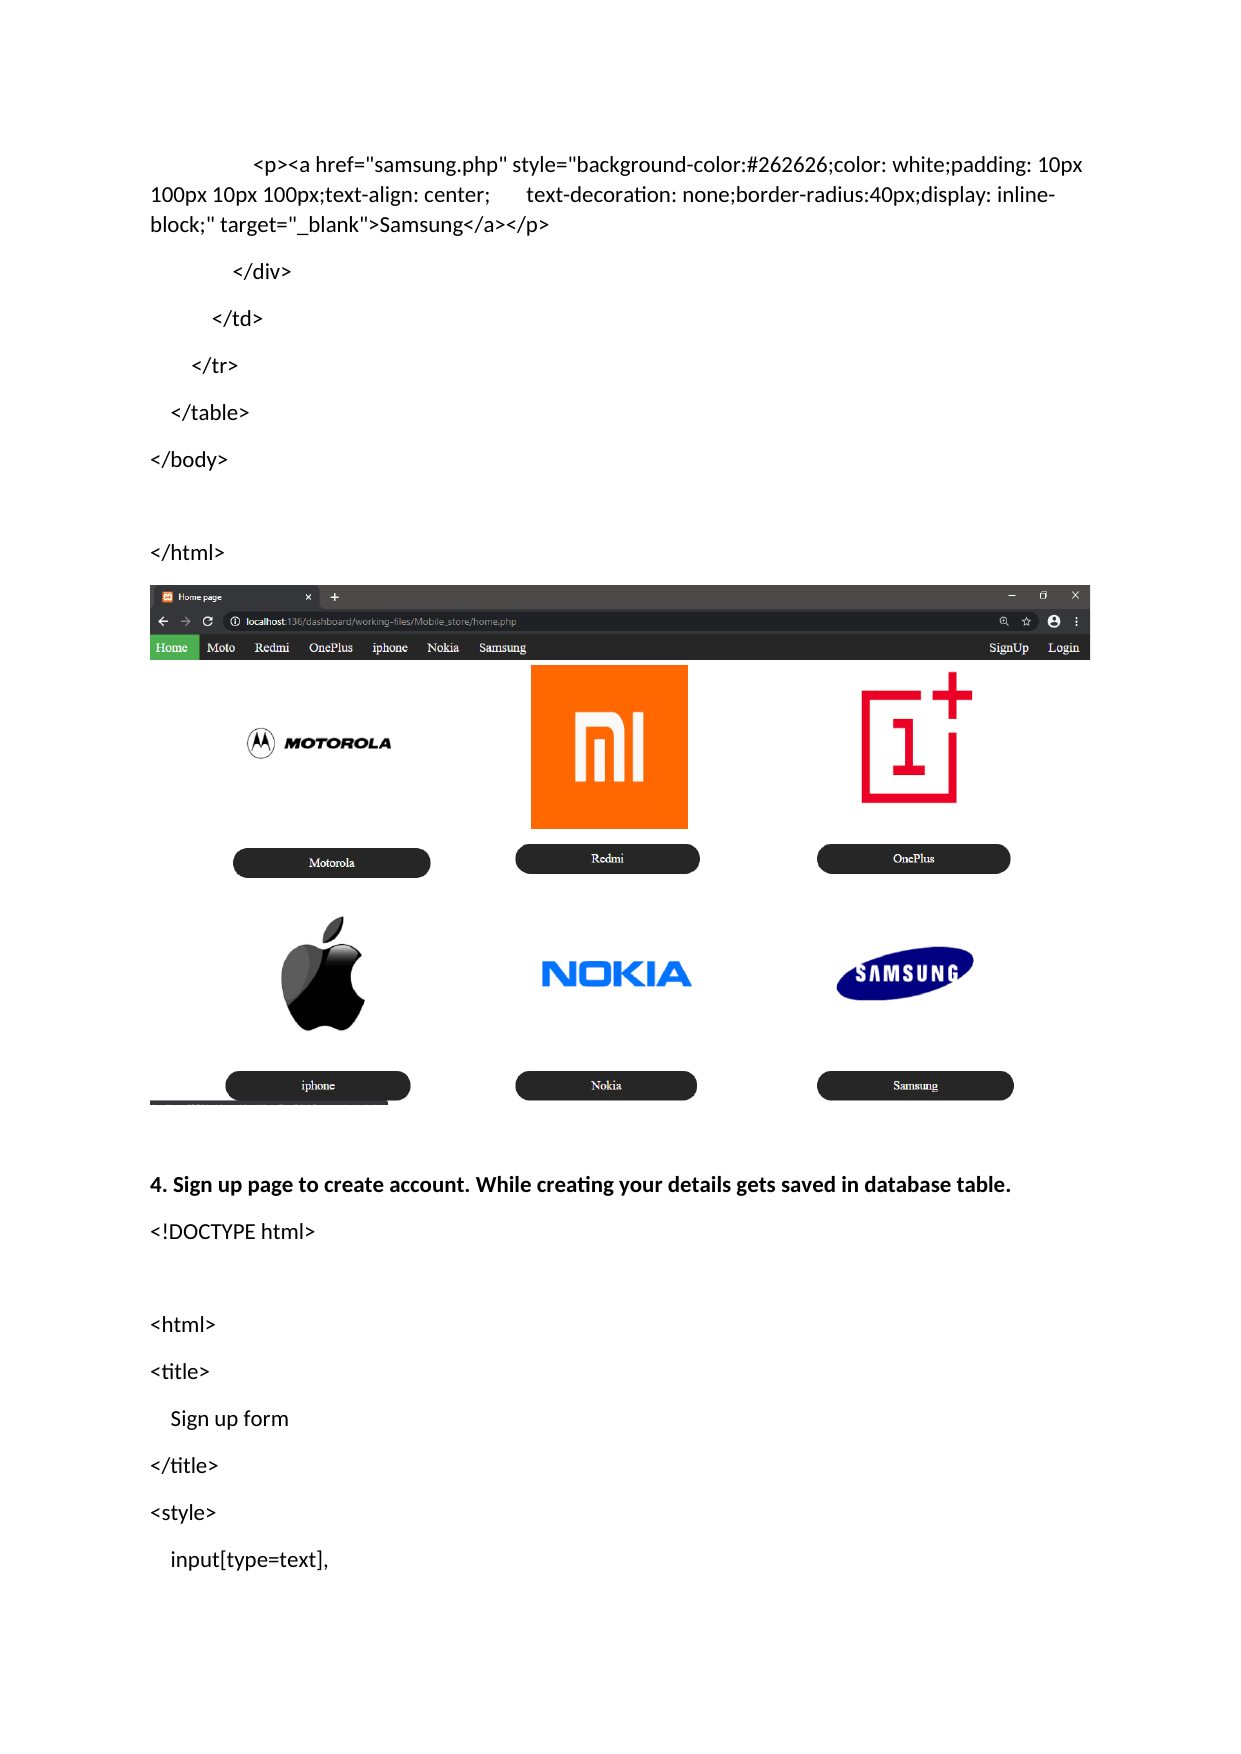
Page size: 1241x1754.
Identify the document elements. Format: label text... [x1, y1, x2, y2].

text 4. Sign up page to create account. While creating your details gets saved in database table. [150, 1170, 1090, 1198]
text </div> [150, 257, 1090, 285]
text </table> [150, 398, 1090, 426]
text </td> [150, 304, 1090, 332]
text <title> [150, 1357, 1090, 1385]
text <style> [150, 1498, 1090, 1526]
text </body> [150, 445, 1090, 473]
text </html> [150, 538, 1090, 567]
text </tr> [150, 351, 1090, 379]
text </title> [150, 1451, 1090, 1479]
text Sign up form [150, 1404, 1090, 1432]
text input[type=text], [150, 1545, 1090, 1573]
picture [150, 585, 1091, 1105]
text <html> [150, 1311, 1090, 1338]
text <!DOCTYPE html> [150, 1217, 1090, 1245]
text <p><a href="samsung.php" style="background-color:#262626;color: white;padding: 10px 100px 10px 100px;text-align: center; text-decoration: none;border-radius:40px;display: inline-block;" target="_blank">Samsung</a></p> [150, 150, 1090, 238]
